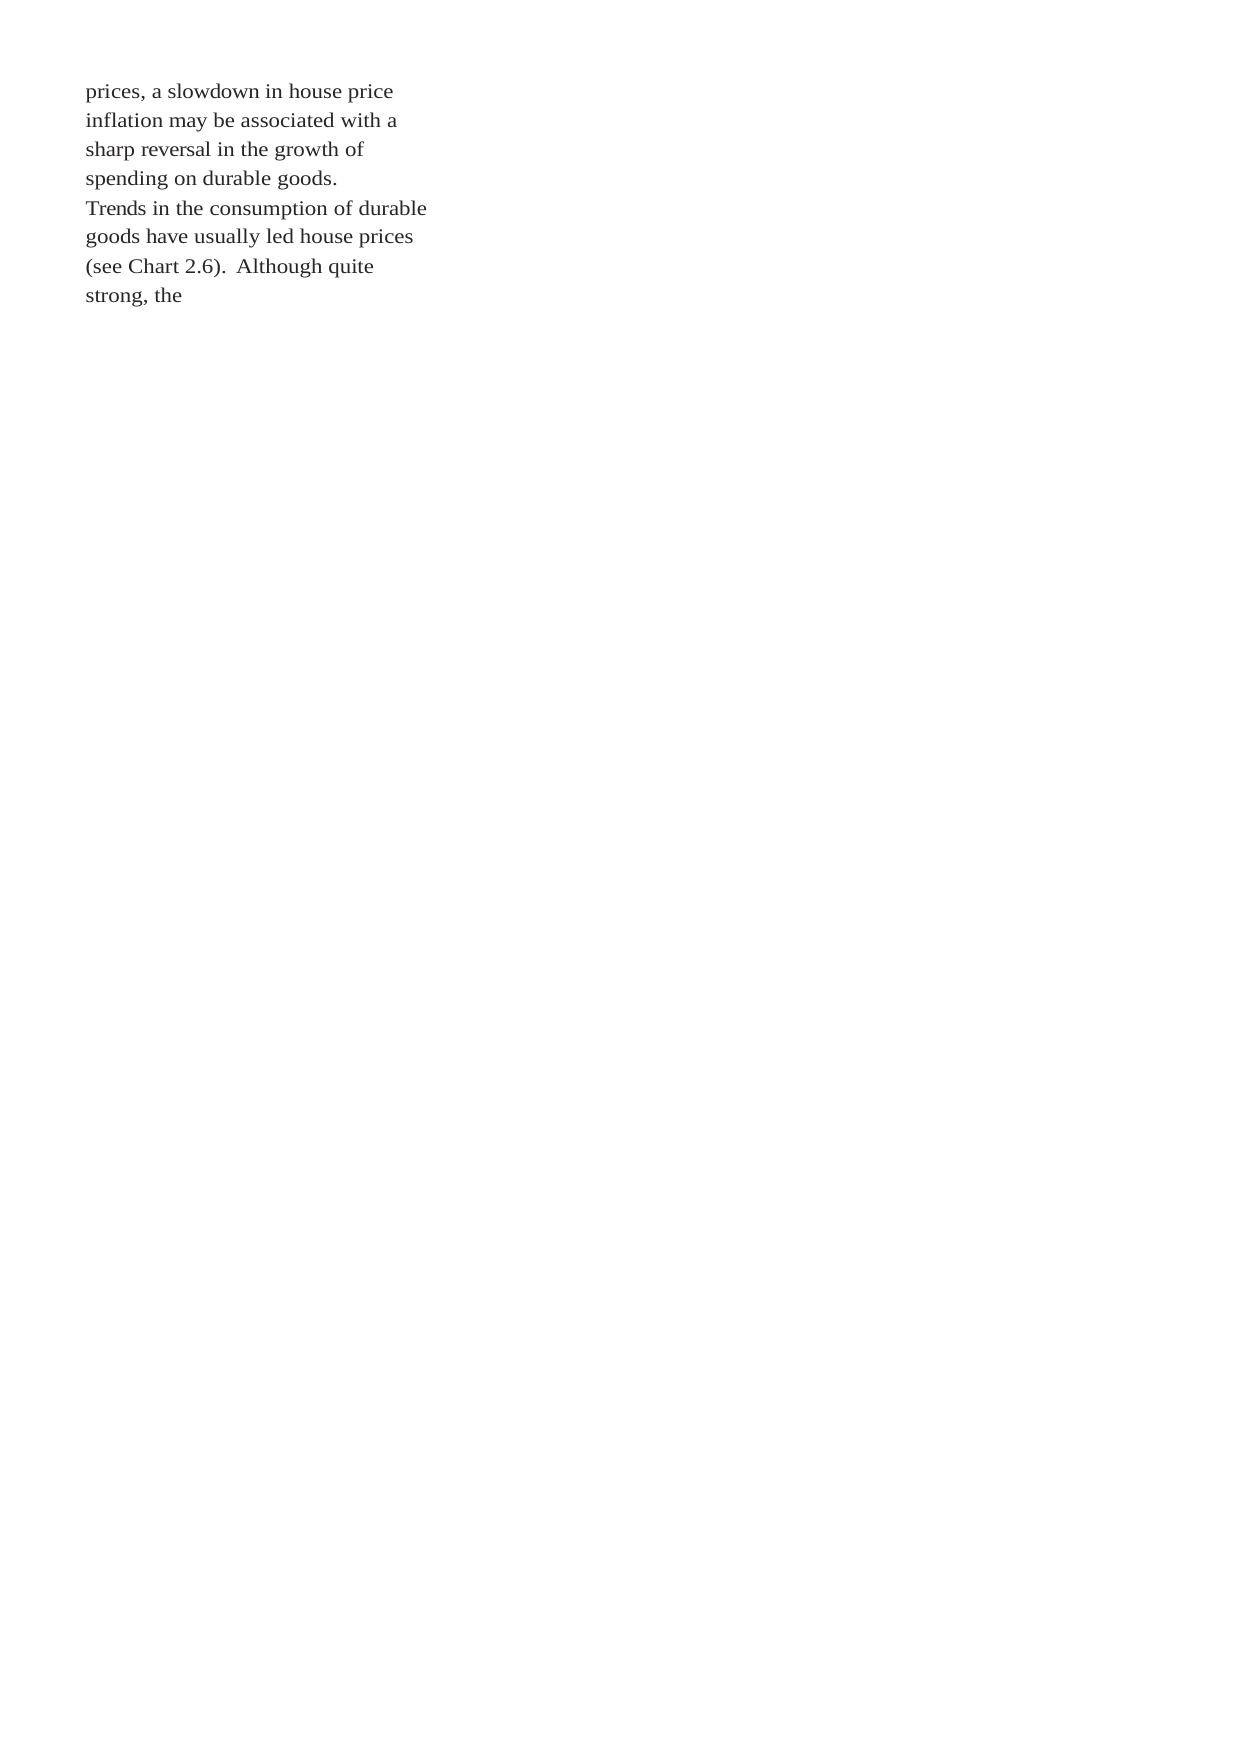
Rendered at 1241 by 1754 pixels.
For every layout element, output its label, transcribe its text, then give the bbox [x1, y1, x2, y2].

text Trends in the consumption of durable goods have usually led house prices (see Chart 2.6). Although quite strong, the [85, 195, 436, 307]
